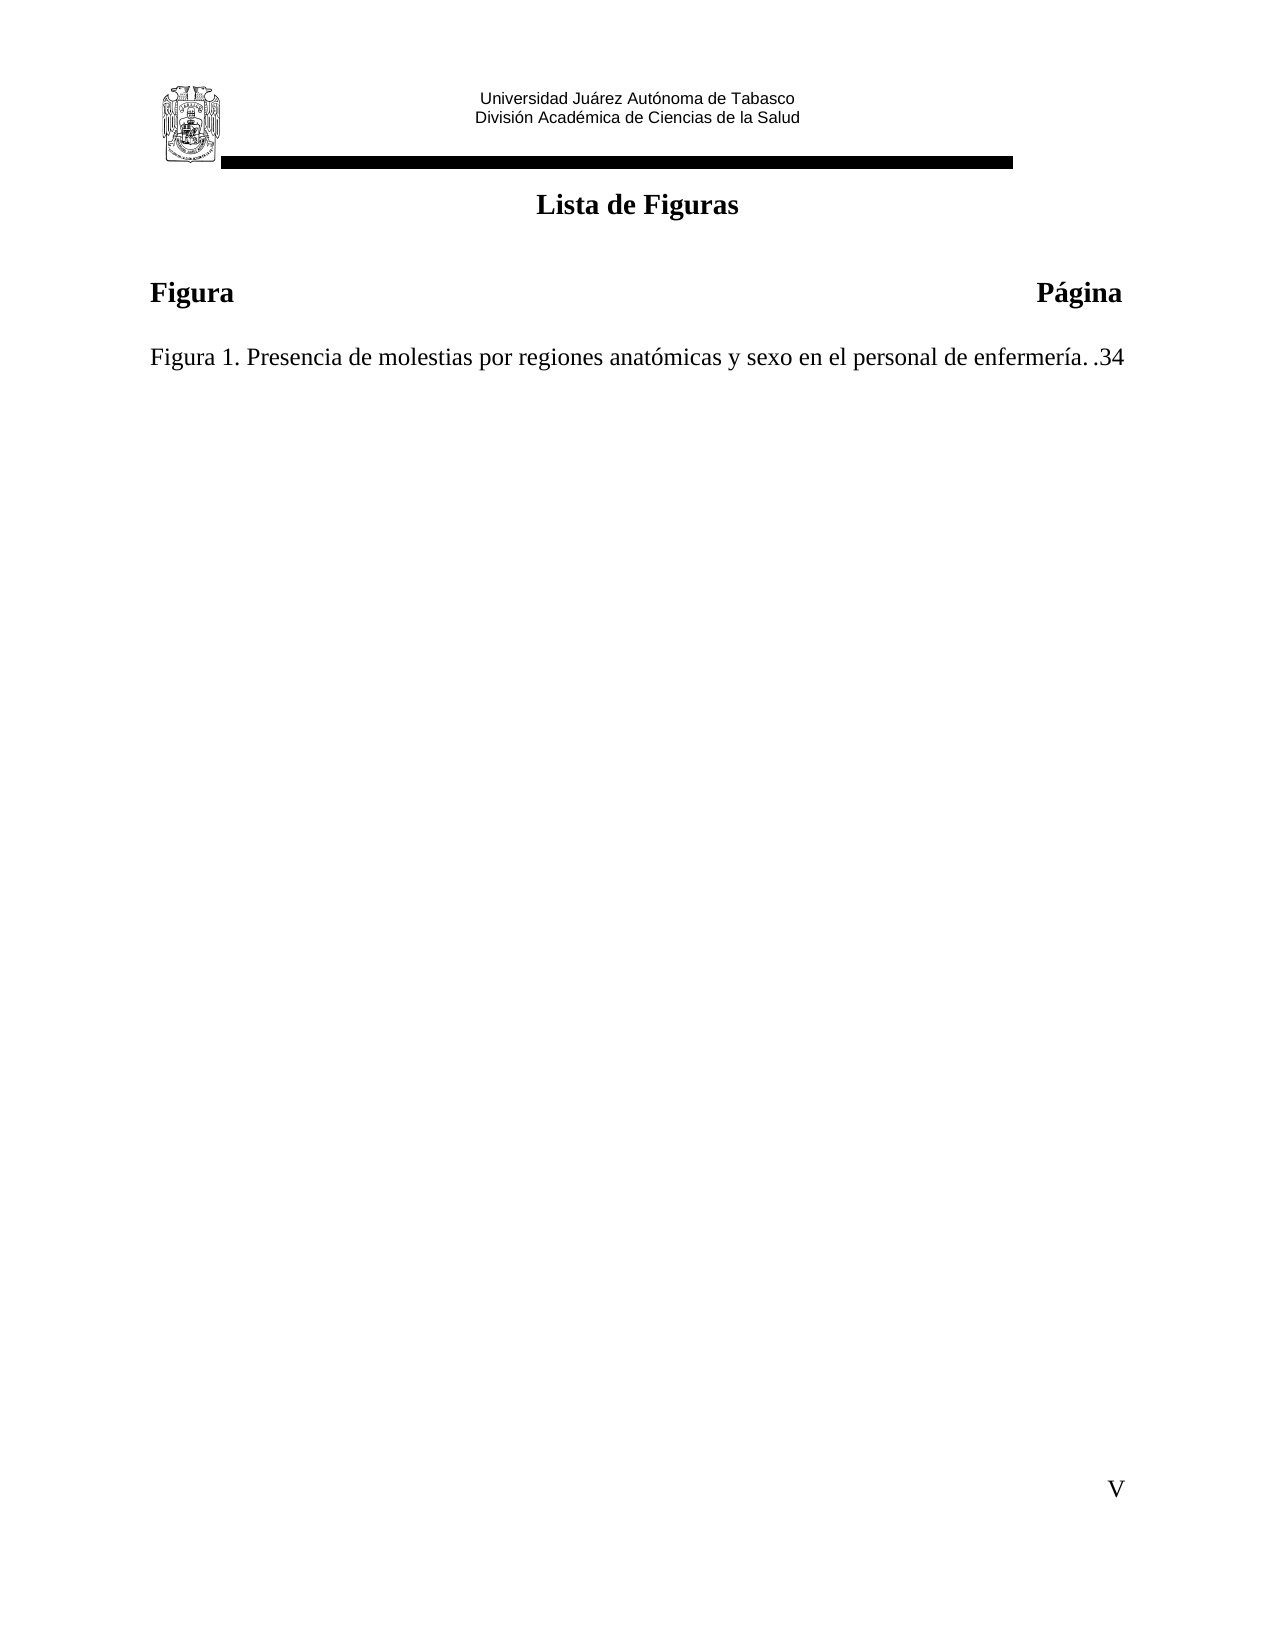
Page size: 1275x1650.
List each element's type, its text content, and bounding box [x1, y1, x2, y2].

text Lista de Figuras [150, 175, 1125, 225]
text Figura 1. Presencia de molestias por regiones anatómicas y sexo en el personal de enfermería 34 [150, 342, 1125, 371]
picture [162, 86, 220, 163]
text Figura Página [150, 275, 1125, 308]
